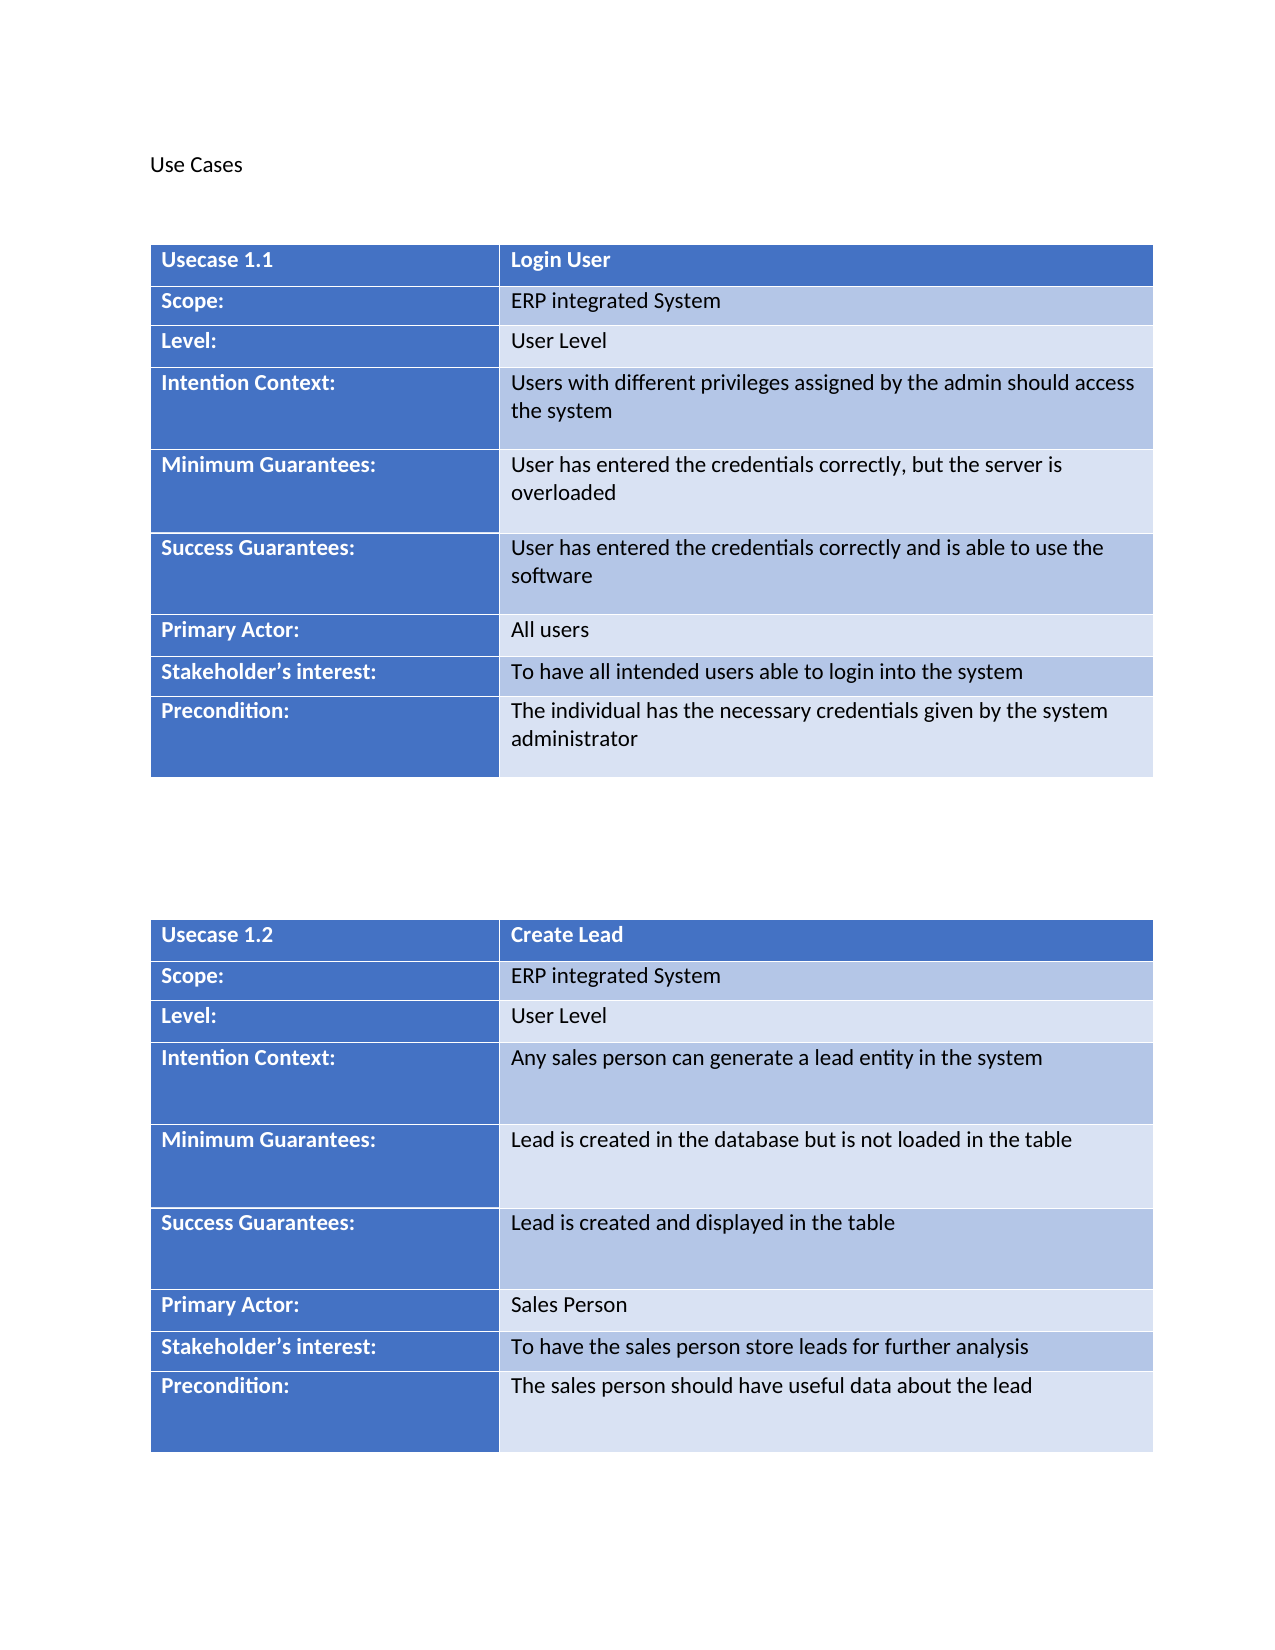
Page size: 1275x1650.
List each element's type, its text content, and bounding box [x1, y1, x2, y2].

table_cell User has entered the credentials correctly, but the server is overloaded [500, 450, 1153, 532]
table_cell Level: [151, 1001, 499, 1042]
table_cell Scope: [151, 962, 499, 1000]
table_cell To have all intended users able to login into the system [500, 657, 1153, 696]
table_cell Level: [151, 326, 499, 367]
table_header Login User [500, 245, 1153, 286]
table_cell ERP integrated System [500, 962, 1153, 1000]
table_cell User Level [500, 1001, 1153, 1042]
table_cell Success Guarantees: [151, 534, 499, 614]
table_header Usecase 1.2 [151, 920, 499, 961]
table_cell Success Guarantees: [151, 1209, 499, 1289]
table_cell Any sales person can generate a lead entity in the system [500, 1043, 1153, 1124]
table_cell The individual has the necessary credentials given by the system administrator [500, 697, 1153, 777]
table_cell Sales Person [500, 1290, 1153, 1331]
table_cell Stakeholder’s interest: [151, 1332, 499, 1371]
table_cell To have the sales person store leads for further analysis [500, 1332, 1153, 1371]
table_header Usecase 1.1 [151, 245, 499, 286]
table_cell Minimum Guarantees: [151, 1125, 499, 1207]
table_cell Precondition: [151, 697, 499, 777]
table_cell User has entered the credentials correctly and is able to use the software [500, 534, 1153, 614]
table_cell Users with different privileges assigned by the admin should access the system [500, 368, 1153, 449]
table_cell Intention Context: [151, 368, 499, 449]
table_cell Primary Actor: [151, 615, 499, 656]
table_cell Lead is created in the database but is not loaded in the table [500, 1125, 1153, 1207]
table_cell The sales person should have useful data about the lead [500, 1372, 1153, 1452]
table_cell Minimum Guarantees: [151, 450, 499, 532]
table_cell ERP integrated System [500, 287, 1153, 325]
table_cell Lead is created and displayed in the table [500, 1209, 1153, 1289]
table_cell Stakeholder’s interest: [151, 657, 499, 696]
text Use Cases [150, 150, 1125, 178]
table_cell User Level [500, 326, 1153, 367]
table_cell Precondition: [151, 1372, 499, 1452]
table_header Create Lead [500, 920, 1153, 961]
table_cell Scope: [151, 287, 499, 325]
table_cell All users [500, 615, 1153, 656]
table_cell Intention Context: [151, 1043, 499, 1124]
table_cell Primary Actor: [151, 1290, 499, 1331]
